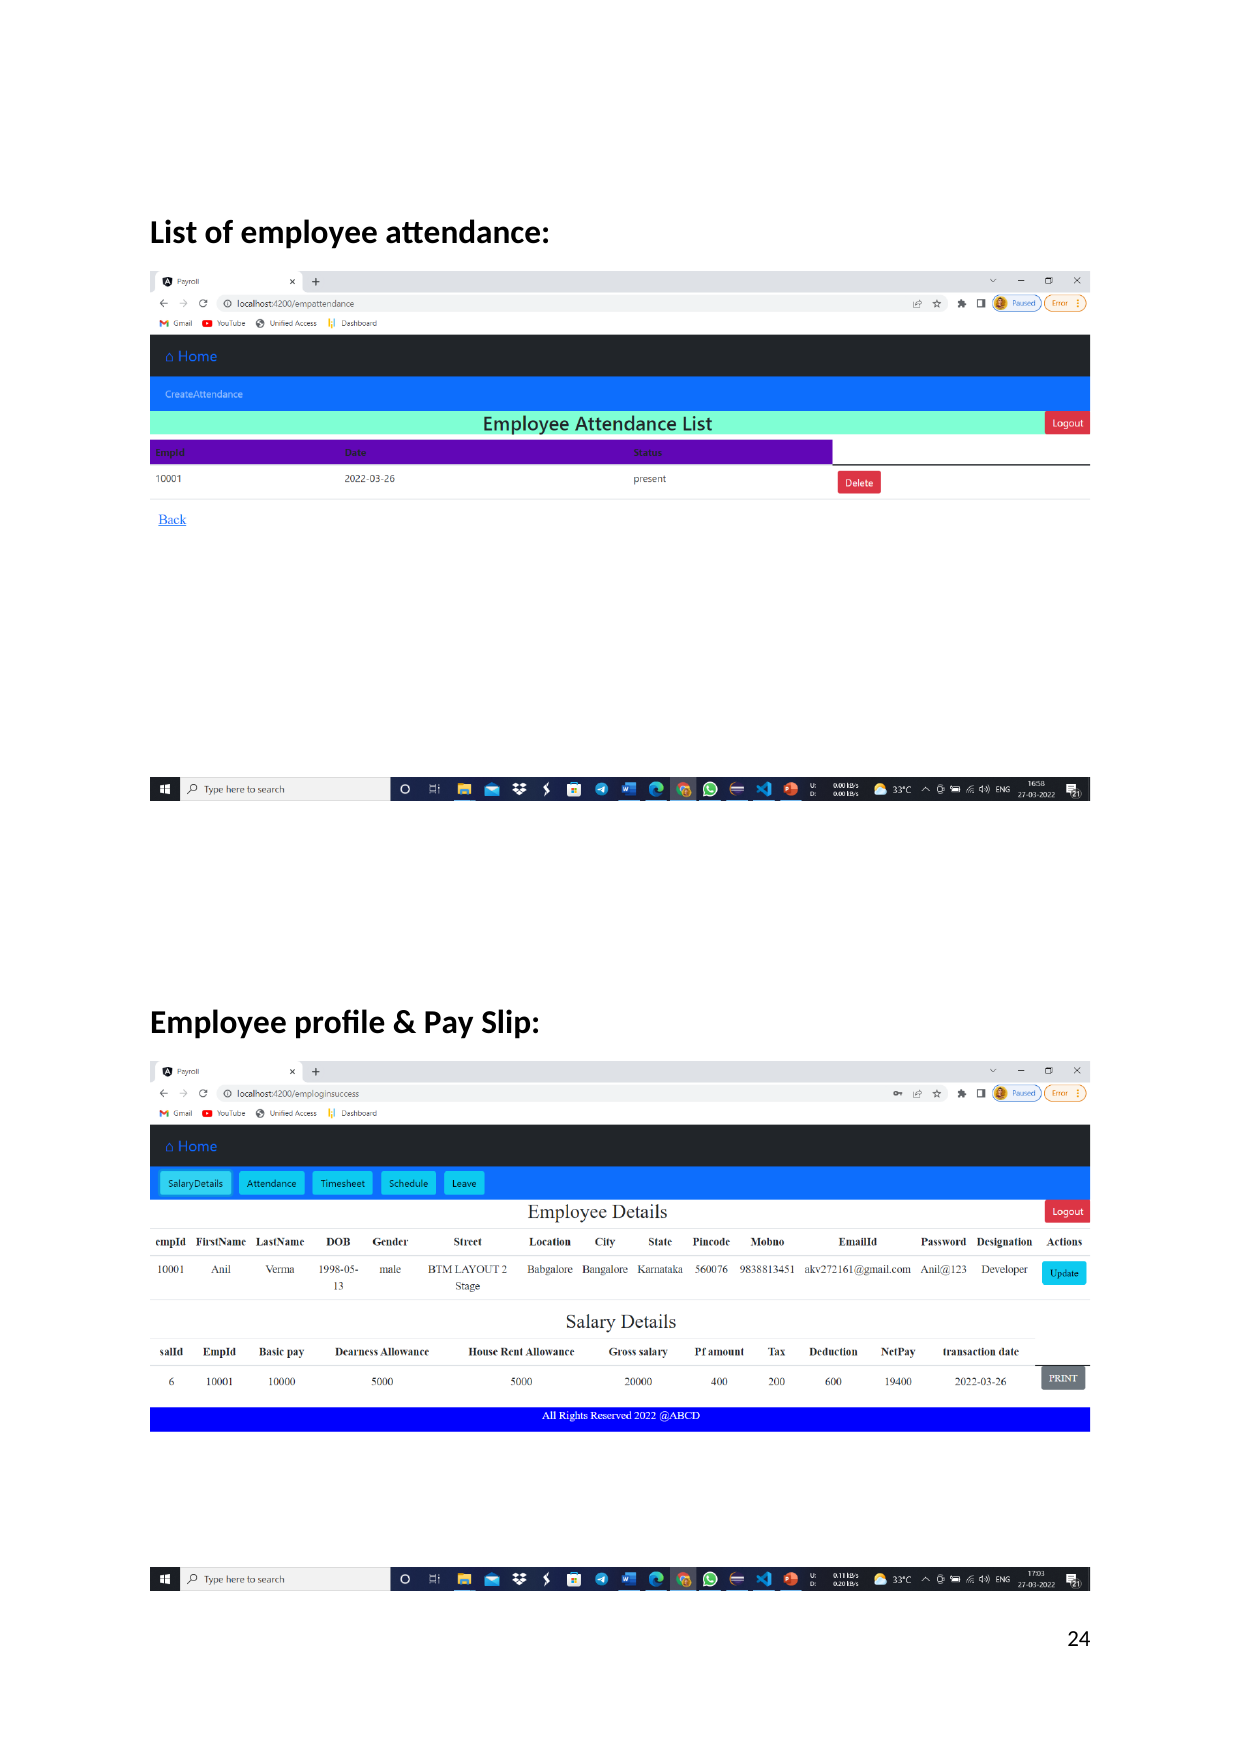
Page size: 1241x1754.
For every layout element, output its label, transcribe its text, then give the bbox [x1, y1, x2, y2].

picture [150, 1061, 1091, 1591]
text List of employee attendance: [150, 211, 1090, 251]
picture [150, 271, 1091, 801]
text Employee profile & Pay Slip: [150, 1001, 1090, 1042]
